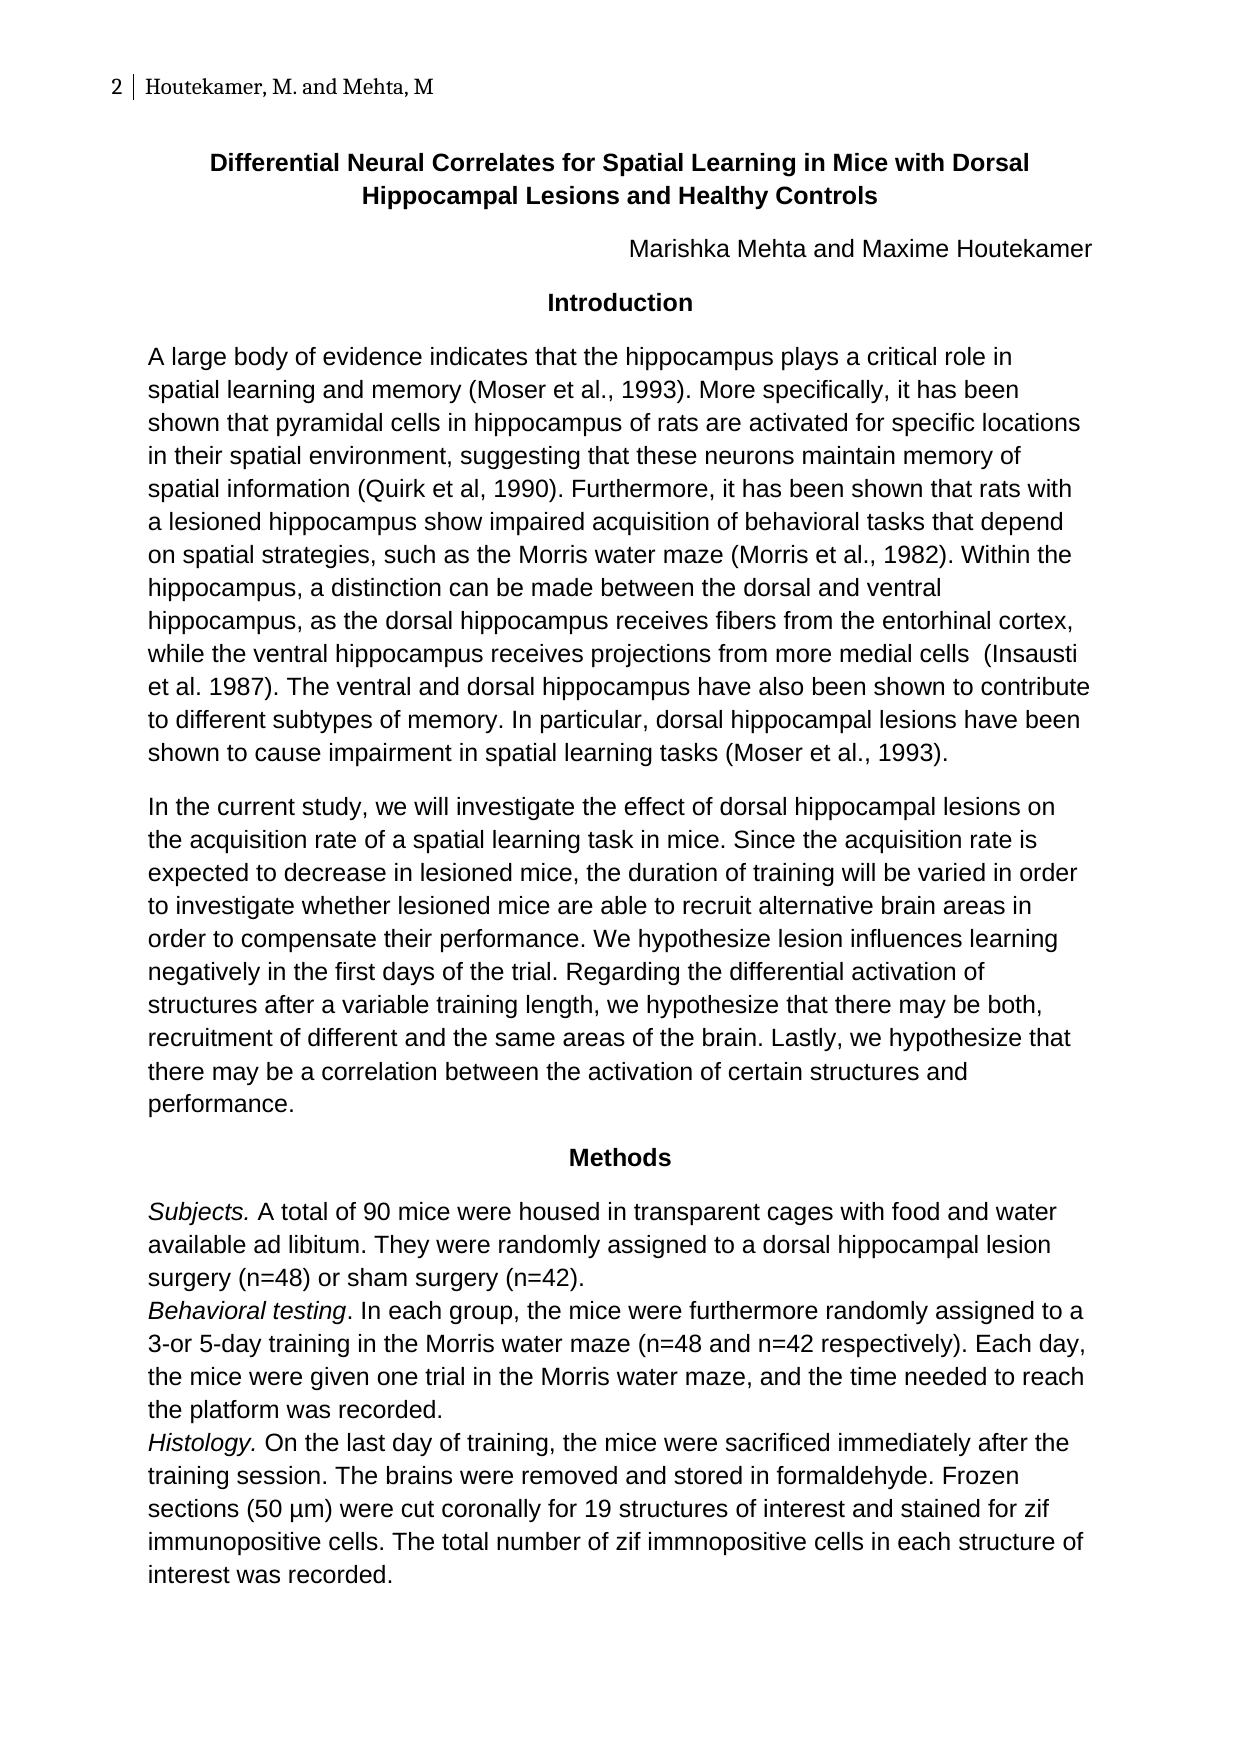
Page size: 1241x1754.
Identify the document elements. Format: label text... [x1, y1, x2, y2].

text Introduction [148, 288, 1093, 317]
text Differential Neural Correlates for Spatial Learning in Mice with Dorsal Hippocampal Lesions and Healthy Controls [148, 148, 1093, 209]
text In the current study, we will investigate the effect of dorsal hippocampal lesions on the acquisition rate of a spatial learning task in mice. Since the acquisition rate is expected to decrease in lesioned mice, the duration of training will be varied in order to investigate whether lesioned mice are able to recruit alternative brain areas in order to compensate their performance. We hypothesize lesion influences learning negatively in the first days of the trial. Regarding the differential activation of structures after a variable training length, we hypothesize that there may be both, recruitment of different and the same areas of the brain. Lastly, we hypothesize that there may be a correlation between the activation of certain structures and performance. [148, 792, 1093, 1118]
text Behavioral testing. In each group, the mice were furthermore randomly assigned to a 3-or 5-day training in the Morris water maze (n=48 and n=42 respectively). Each day, the mice were given one trial in the Morris water maze, and the time needed to reach the platform was recorded. [148, 1296, 1093, 1424]
text A large body of evidence indicates that the hippocampus plays a critical role in spatial learning and memory (Moser et al., 1993). More specifically, it has been shown that pyramidal cells in hippocampus of rats are activated for specific locations in their spatial environment, suggesting that these neurons maintain memory of spatial information (Quirk et al, 1990). Furthermore, it has been shown that rats with a lesioned hippocampus show impaired acquisition of behavioral tasks that depend on spatial strategies, such as the Morris water maze (Morris et al., 1982). Within the hippocampus, a distinction can be made between the dorsal and ventral hippocampus, as the dorsal hippocampus receives fibers from the entorhinal cortex, while the ventral hippocampus receives projections from more medial cells (Insausti et al. 1987). The ventral and dorsal hippocampus have also been shown to contribute to different subtypes of memory. In particular, dorsal hippocampal lesions have been shown to cause impairment in spatial learning tasks (Moser et al., 1993). [148, 342, 1093, 767]
text Methods [148, 1143, 1093, 1172]
text Marishka Mehta and Maxime Houtekamer [148, 234, 1093, 263]
text Subjects. A total of 90 mice were housed in transparent cages with food and water available ad libitum. They were randomly assigned to a dorsal hippocampal lesion surgery (n=48) or sham surgery (n=42). [148, 1197, 1093, 1292]
text Histology. On the last day of training, the mice were sacrificed immediately after the training session. The brains were removed and stored in formaldehyde. Frozen sections (50 µm) were cut coronally for 19 structures of interest and stained for zif immunopositive cells. The total number of zif immnopositive cells in each structure of interest was recorded. [148, 1428, 1093, 1589]
